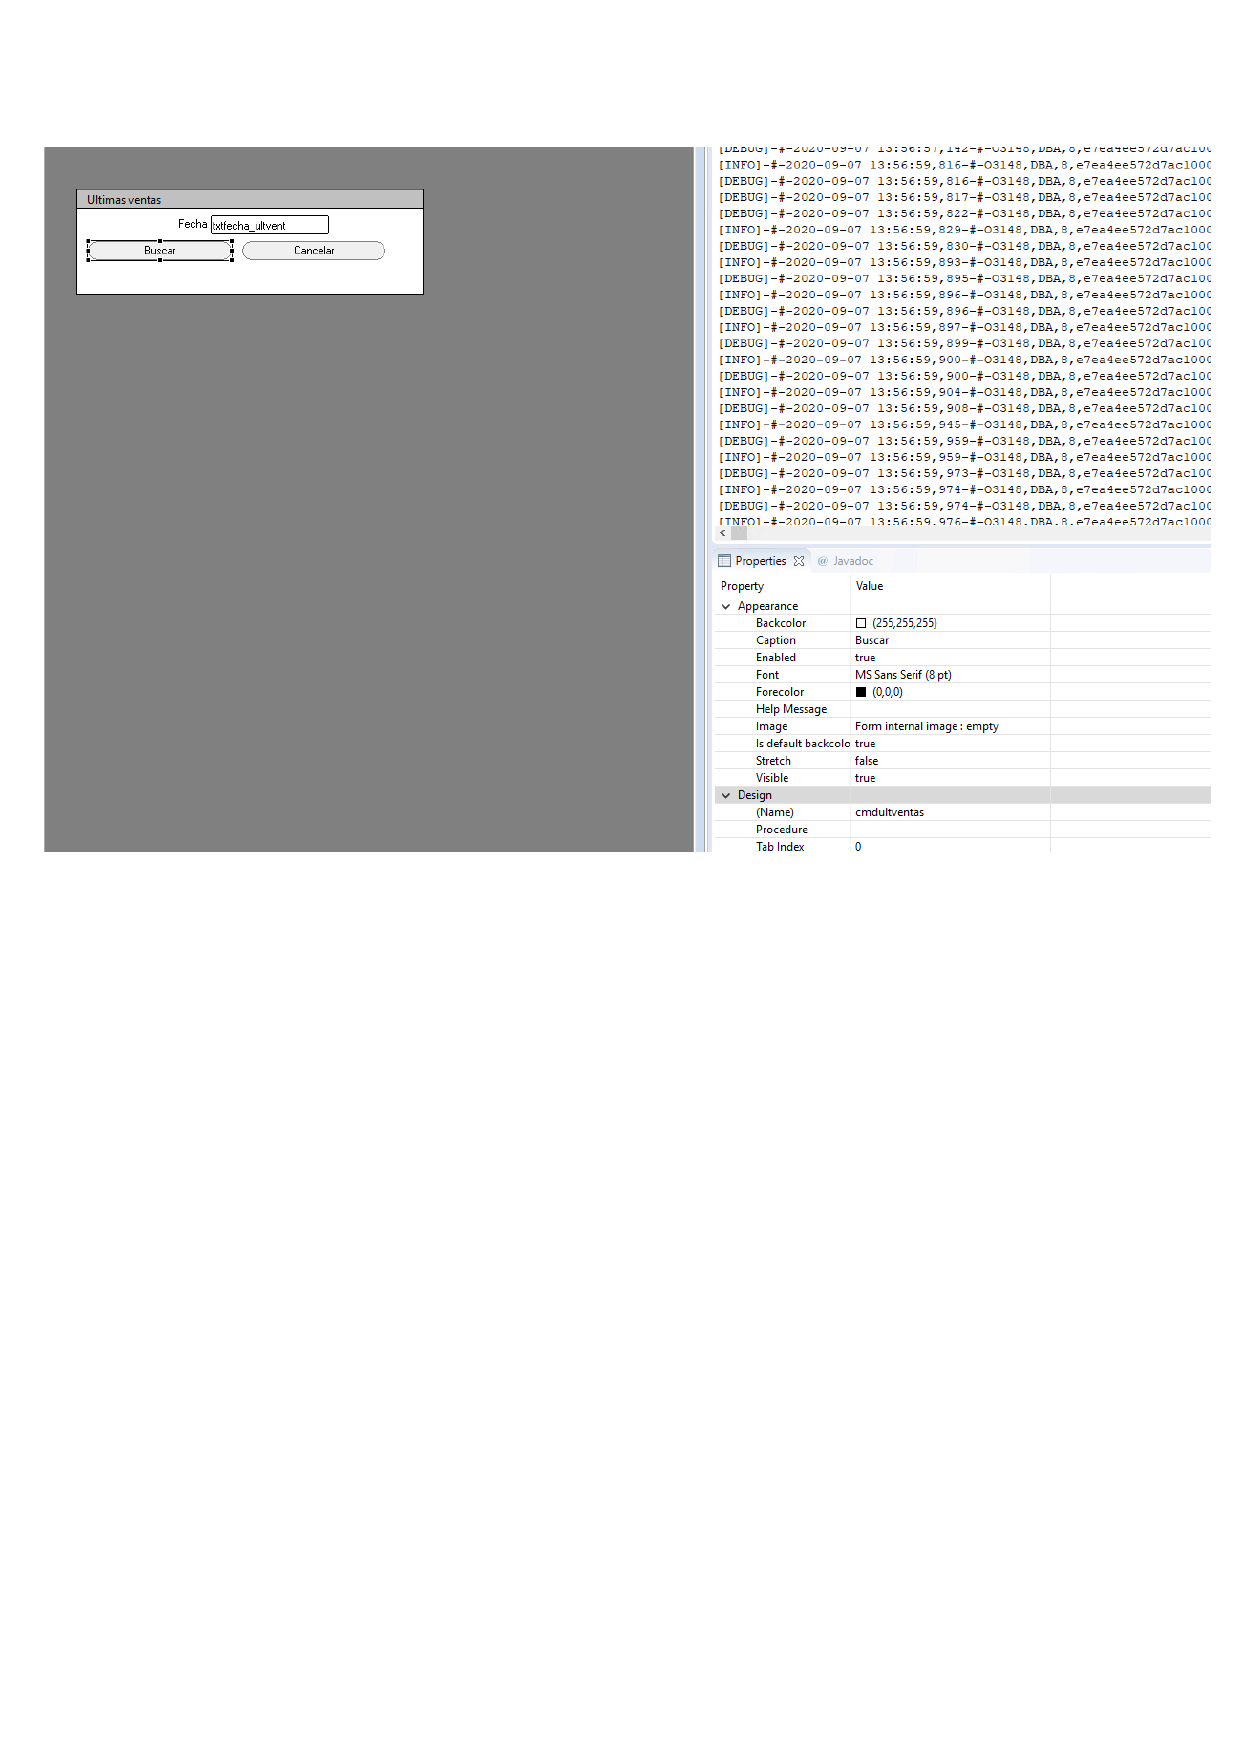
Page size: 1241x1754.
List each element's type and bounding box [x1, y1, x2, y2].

picture [44, 147, 1211, 852]
